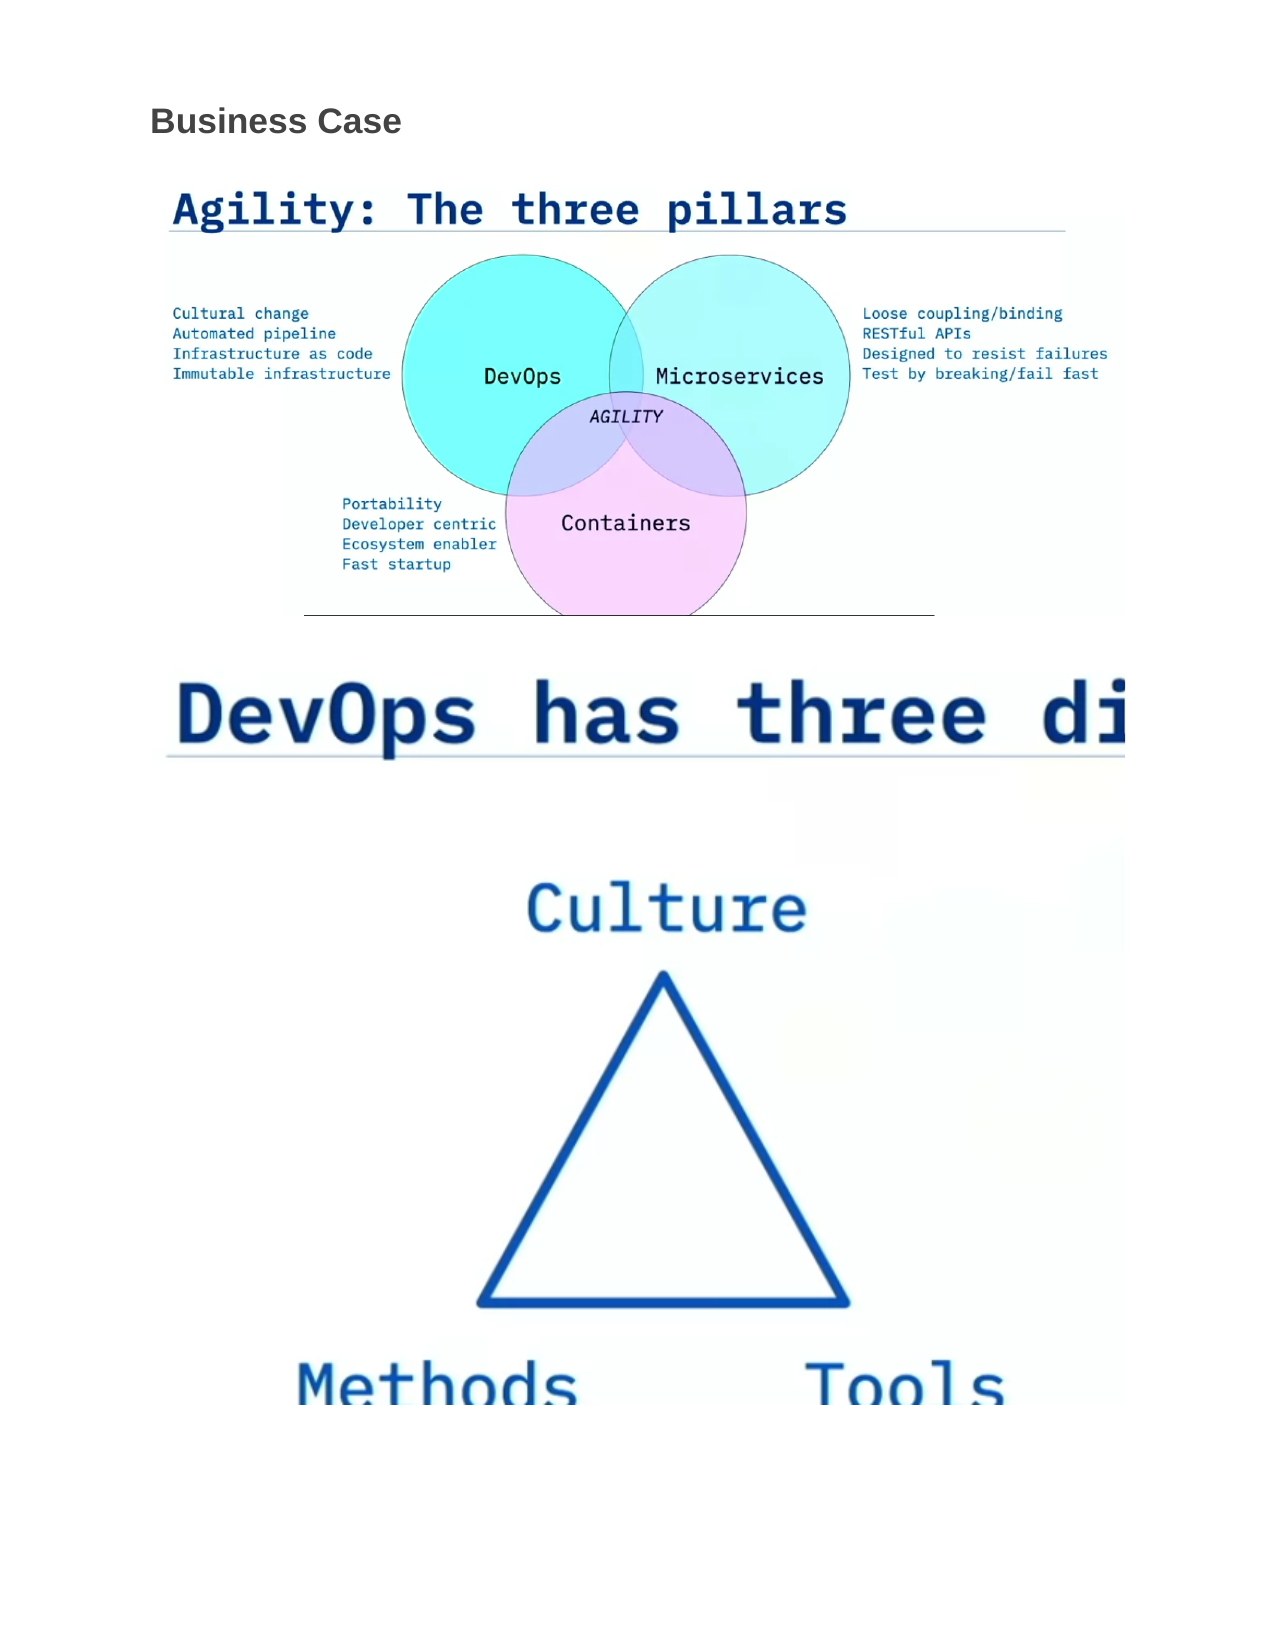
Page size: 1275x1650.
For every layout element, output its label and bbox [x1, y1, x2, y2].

picture [150, 652, 1125, 1405]
picture [150, 165, 1125, 616]
